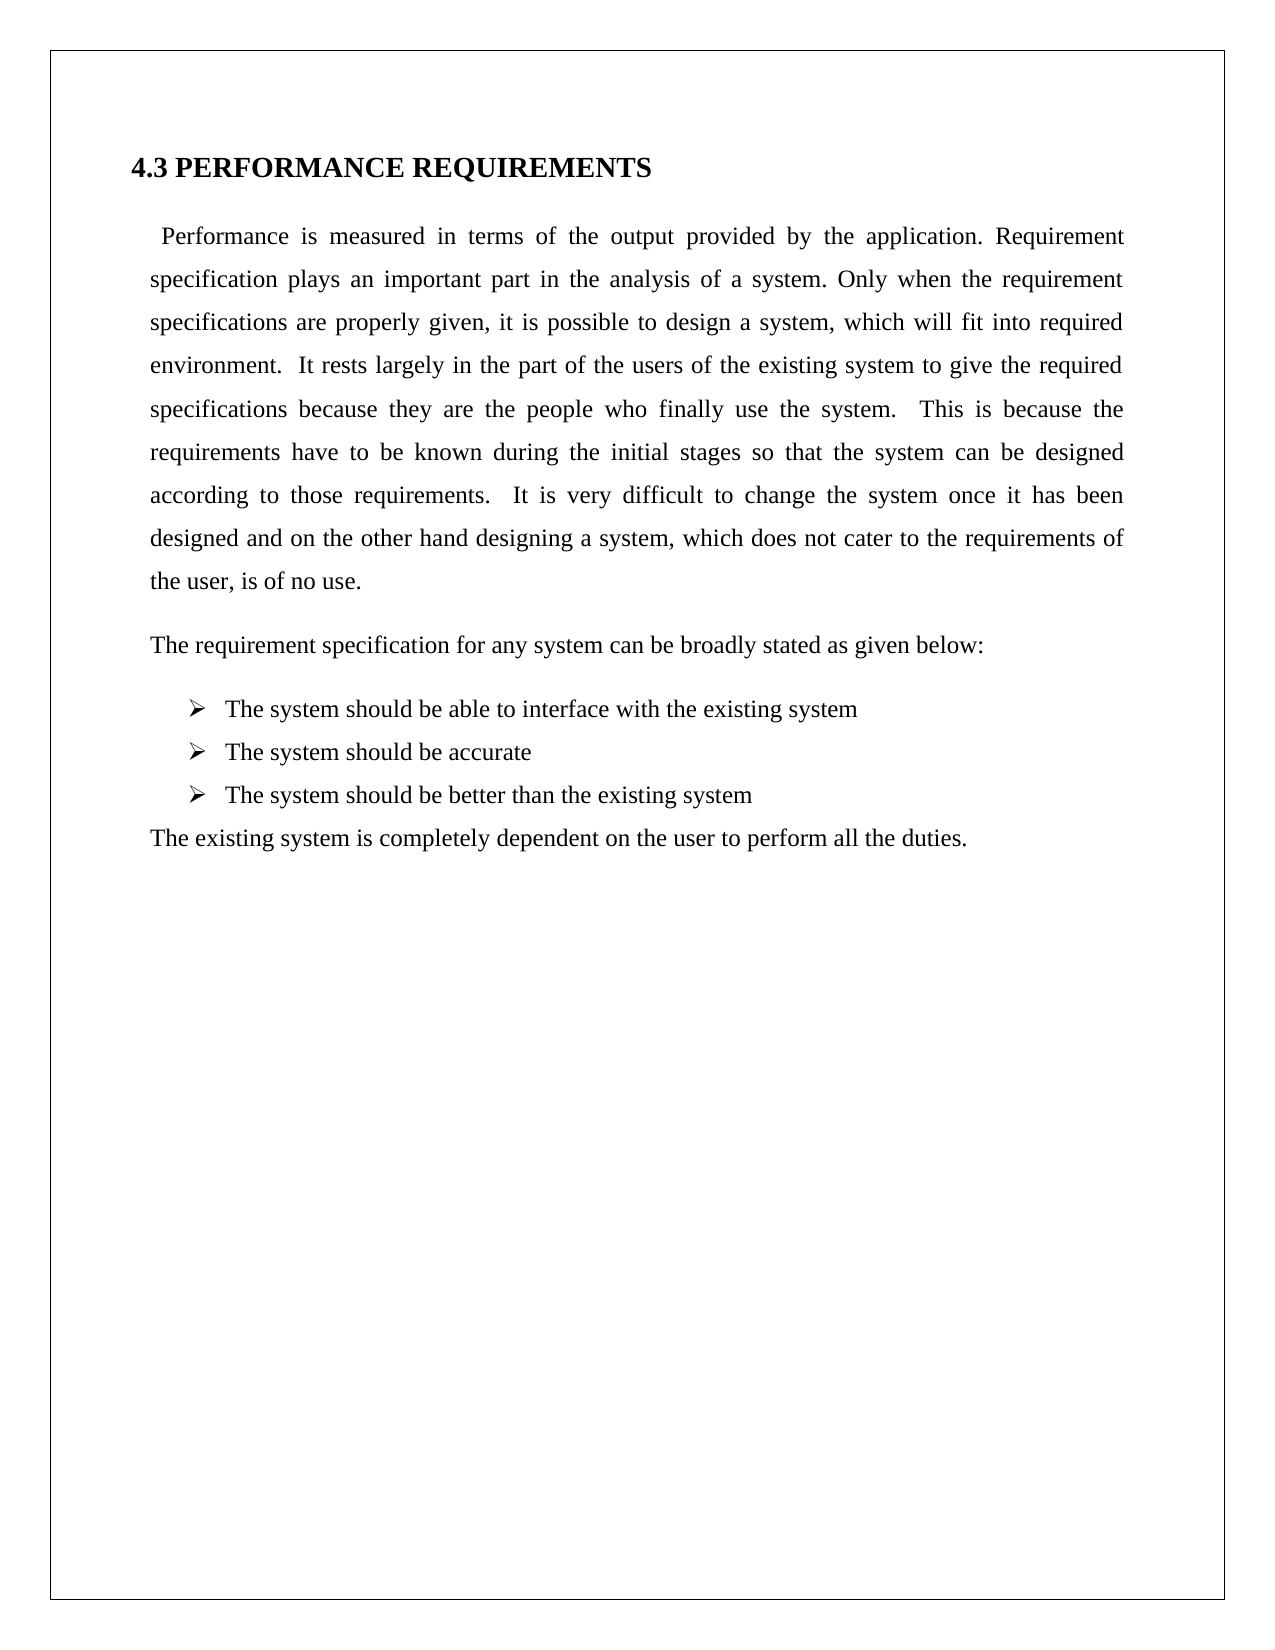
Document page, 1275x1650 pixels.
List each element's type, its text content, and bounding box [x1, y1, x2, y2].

list The system should be able to interface with the existing system [187, 694, 1125, 723]
text 4.3 PERFORMANCE REQUIREMENTS [131, 150, 1125, 183]
text The existing system is completely dependent on the user to perform all the duties. [150, 823, 1125, 852]
list The system should be better than the existing system [187, 780, 1125, 809]
text Performance is measured in terms of the output provided by the application. Requirement specification plays an important part in the analysis of a system. Only when the requirement specifications are properly given, it is possible to design a system, which will fit into required environment. It rests largely in the part of the users of the existing system to give the required specifications because they are the people who finally use the system. This is because the requirements have to be known during the initial stages so that the system can be designed according to those requirements. It is very difficult to change the system once it has been designed and on the other hand designing a system, which does not cater to the requirements of the user, is of no use. [150, 221, 1125, 595]
text The requirement specification for any system can be broadly stated as given below: [150, 630, 1125, 659]
list The system should be accurate [187, 737, 1125, 766]
